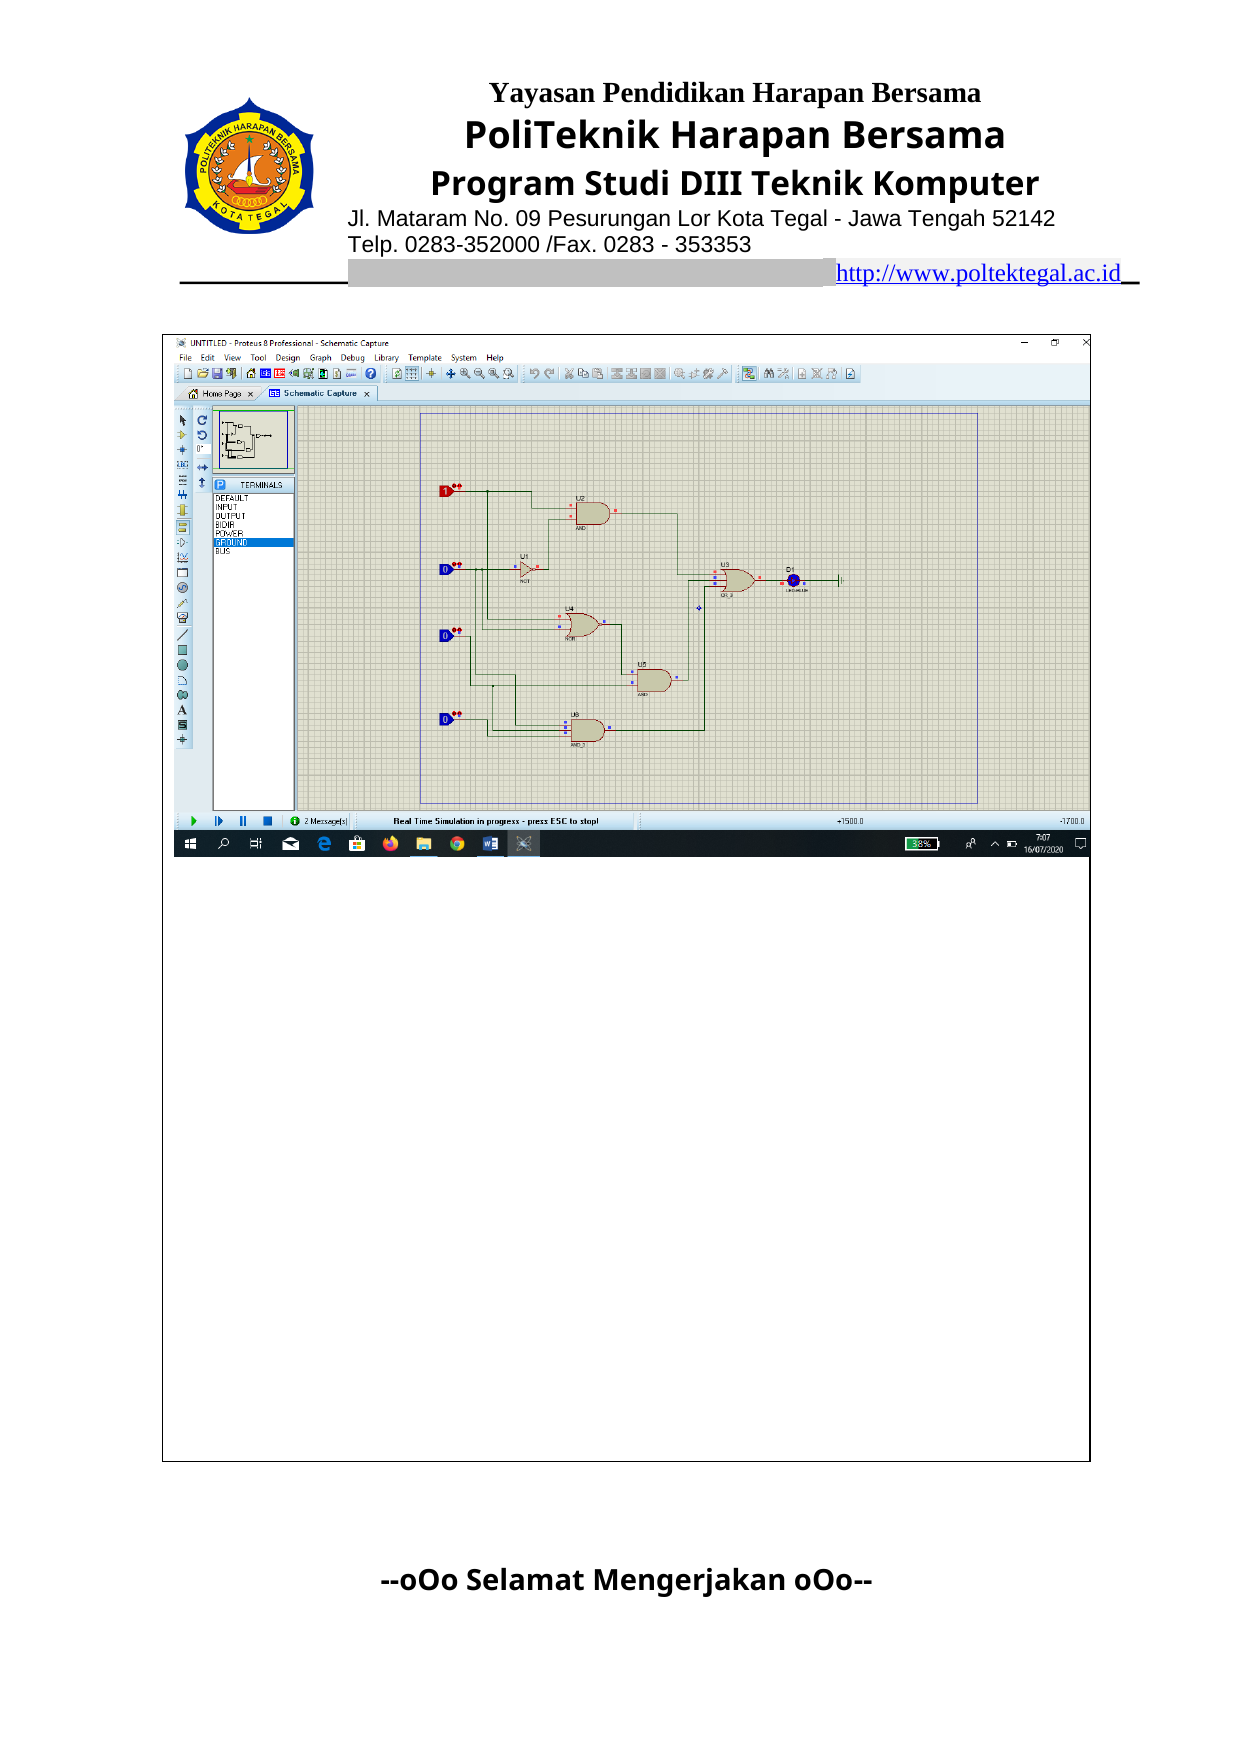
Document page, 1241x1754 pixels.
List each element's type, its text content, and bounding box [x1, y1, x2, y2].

picture [174, 335, 1090, 857]
picture [184, 97, 314, 234]
text --oOo Selamat Mengerjakan oOo-- [162, 1559, 1090, 1599]
table_header [163, 335, 1089, 1461]
